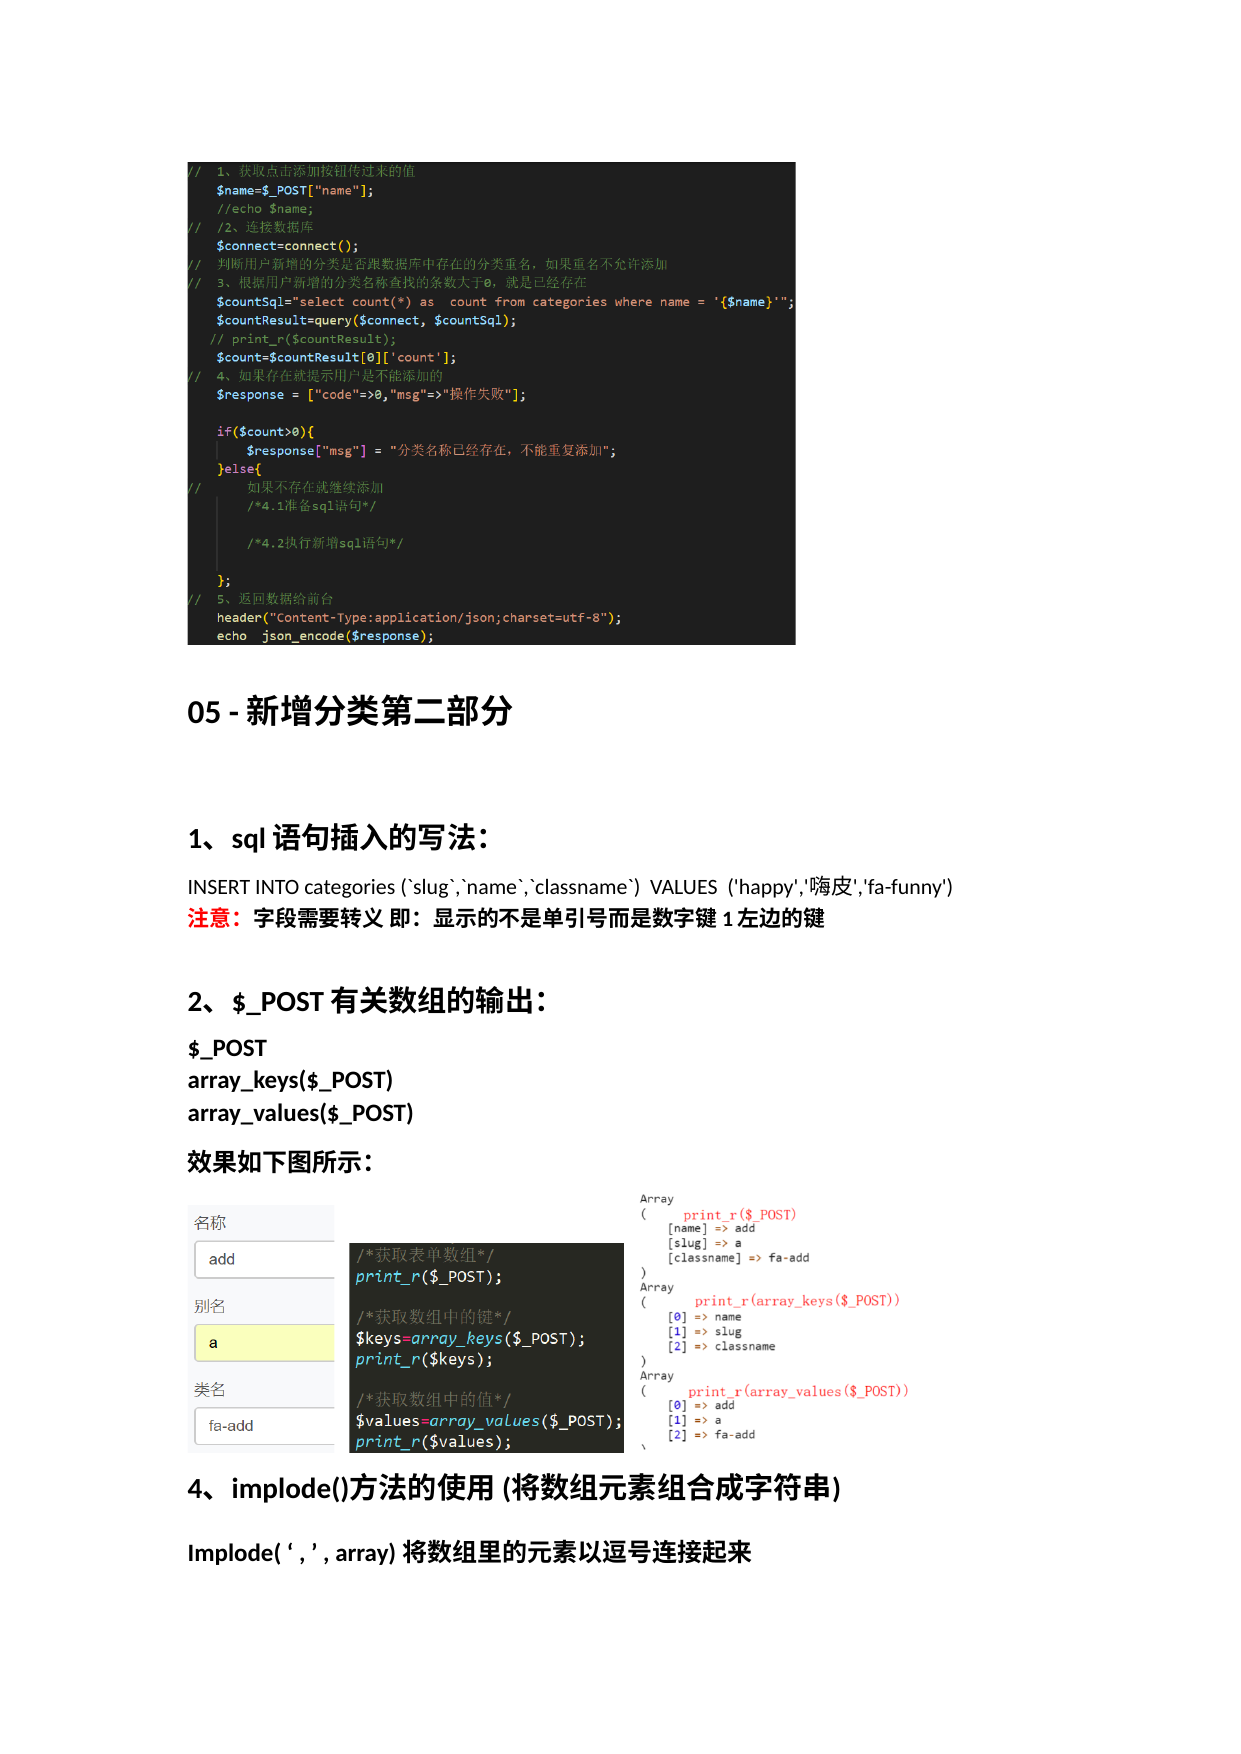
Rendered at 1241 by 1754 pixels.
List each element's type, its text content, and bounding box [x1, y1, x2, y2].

list 1、sql语句插入的写法： [187, 803, 1053, 868]
text $_POST [187, 1031, 1053, 1063]
text 注意：字段需要转义 即：显示的不是单引号而是数字键1左边的键 [187, 901, 1053, 933]
list 2、$_POST有关数组的输出： [187, 966, 1053, 1031]
subtitle 05 - 新增分类第二部分 [187, 677, 1053, 742]
text array_keys($_POST) [187, 1063, 1053, 1096]
list implode()方法的使用 (将数组元素组合成字符串) [187, 1453, 1053, 1518]
text 效果如下图所示： [187, 1128, 1053, 1193]
picture [633, 1193, 911, 1453]
list Implode( ‘ , ’ , array) 将数组里的元素以逗号连接起来 [187, 1518, 1053, 1583]
text array_values($_POST) [187, 1096, 1053, 1128]
picture [187, 1205, 335, 1453]
text INSERT INTO categories (`slug`,`name`,`classname`) VALUES ('happy','嗨皮','fa-funny') [187, 868, 1053, 901]
picture [349, 1243, 624, 1453]
picture [187, 162, 796, 645]
